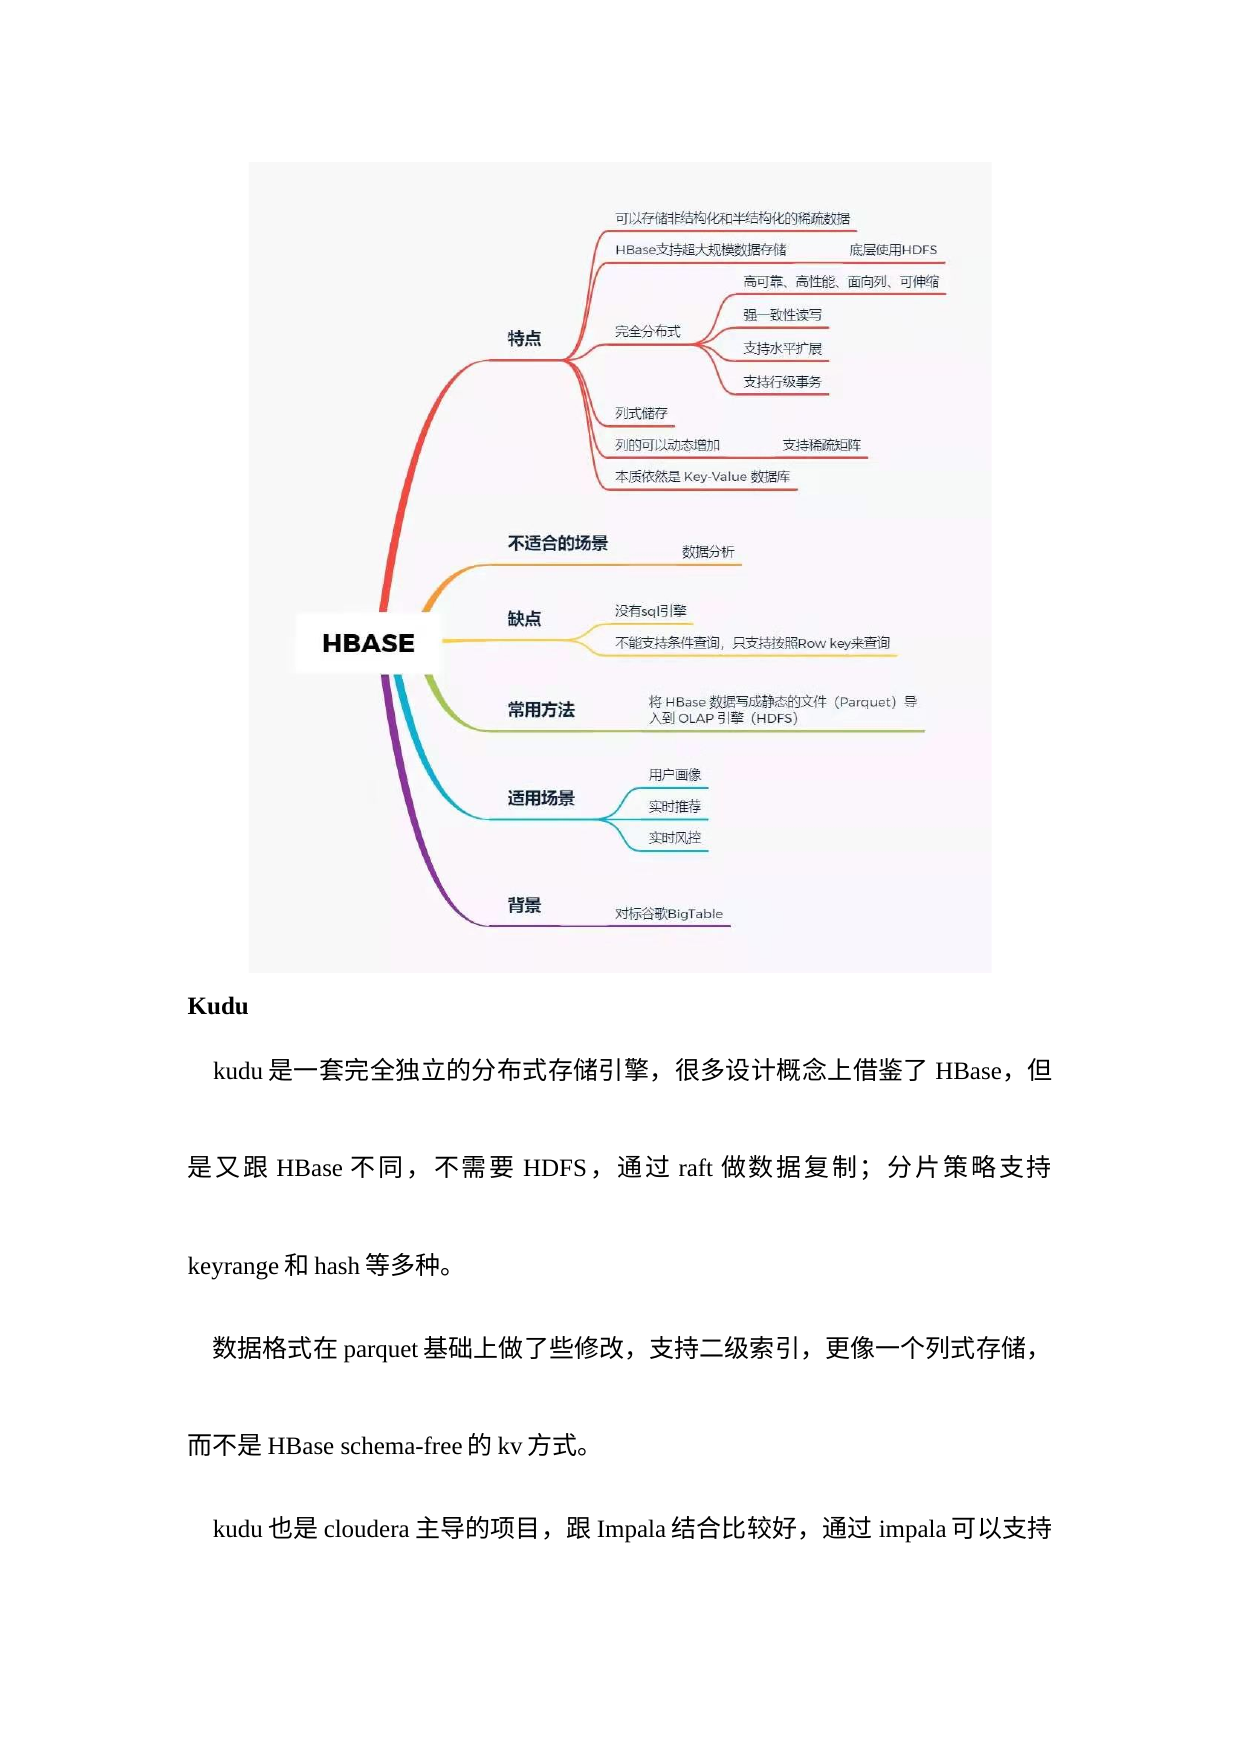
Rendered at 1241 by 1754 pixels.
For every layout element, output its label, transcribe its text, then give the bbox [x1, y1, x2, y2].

text 数据格式在parquet基础上做了些修改，支持二级索引，更像一个列式存储，而不是HBase schema-free的kv方式。 [187, 1314, 1053, 1476]
subtitle Kudu [187, 989, 1053, 1021]
picture [248, 162, 992, 973]
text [187, 1494, 1053, 1559]
text kudu是一套完全独立的分布式存储引擎，很多设计概念上借鉴了HBase，但是又跟HBase不同，不需要HDFS，通过raft做数据复制；分片策略支持keyrange和hash等多种。 [187, 1036, 1053, 1296]
